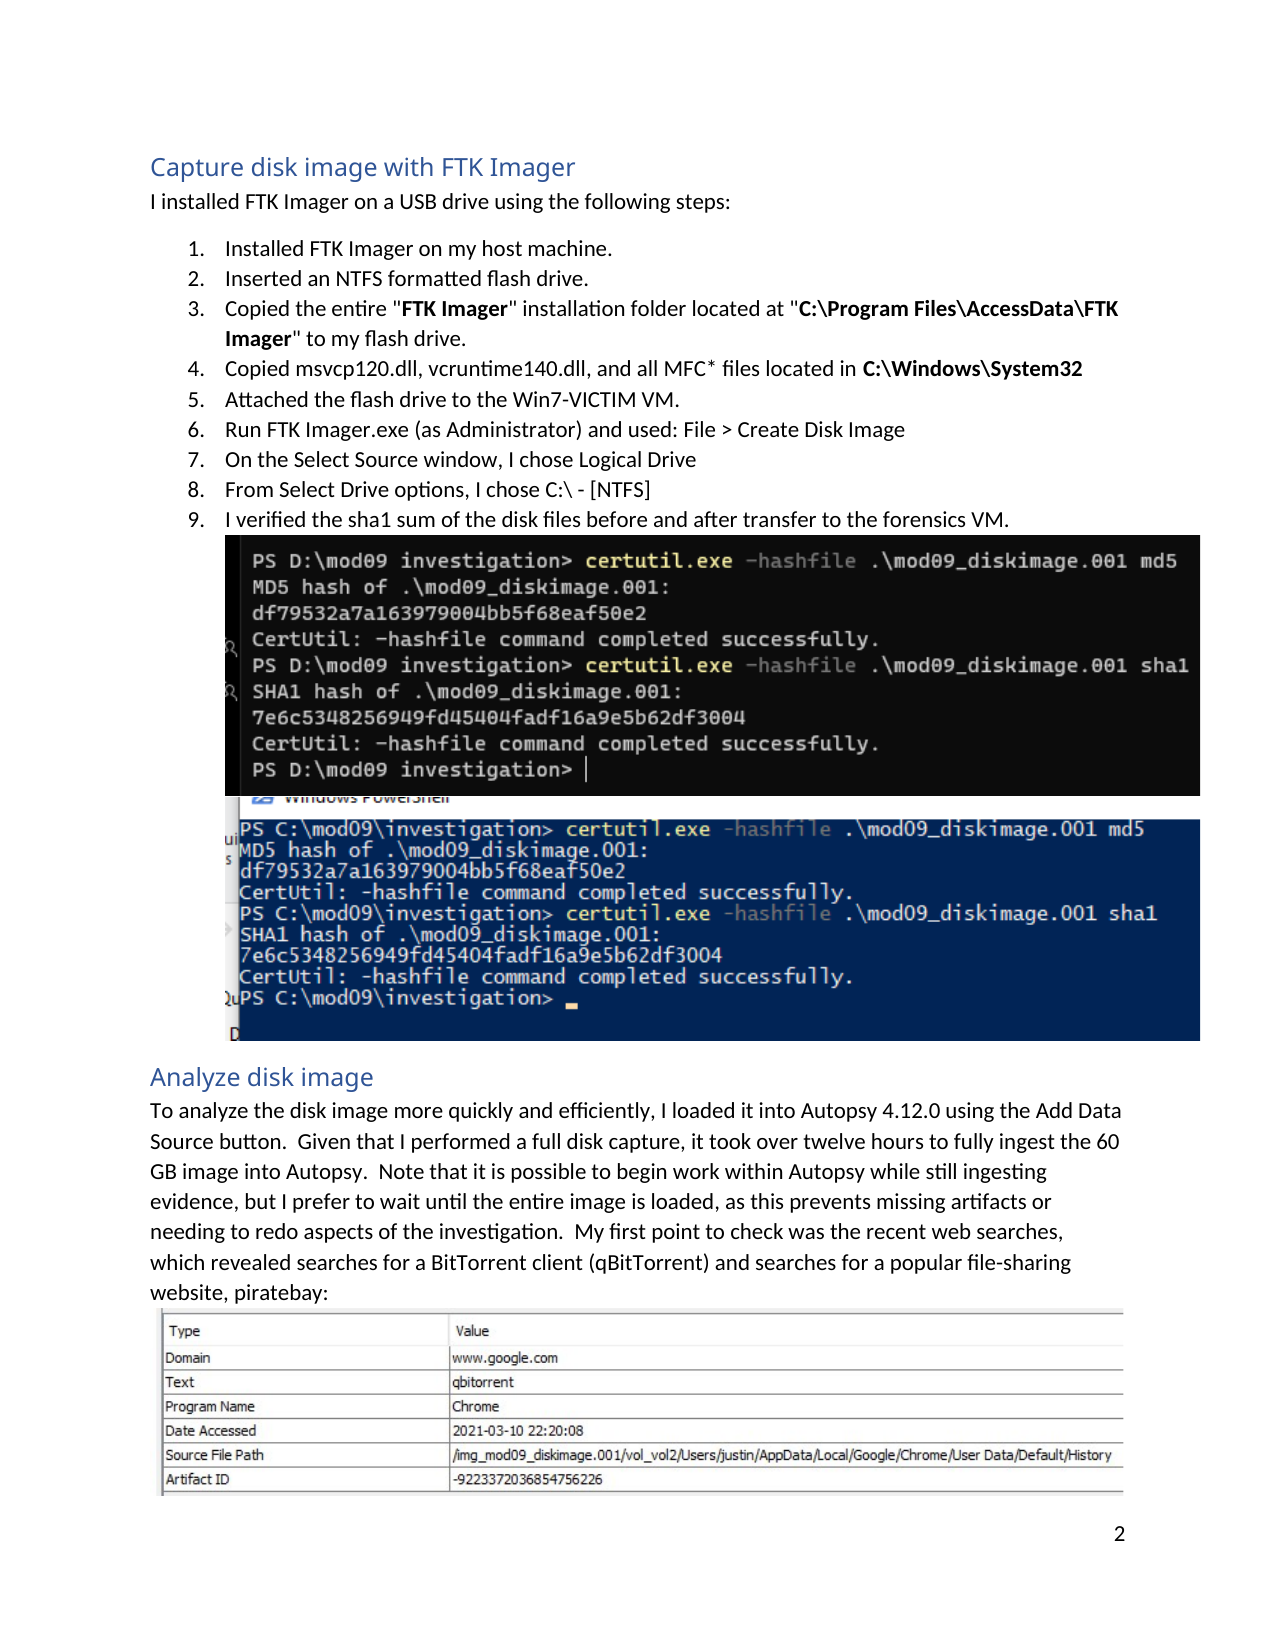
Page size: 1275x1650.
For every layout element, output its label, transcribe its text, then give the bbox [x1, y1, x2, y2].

picture [225, 535, 1200, 796]
list Inserted an NTFS formatted flash drive. [187, 264, 1125, 292]
text I installed FTK Imager on a USB drive using the following steps: [150, 187, 1125, 215]
list From Select Drive options, I chose C:\ - [NTFS] [187, 475, 1125, 503]
subtitle Capture disk image with FTK Imager [150, 150, 1125, 184]
picture [225, 797, 1200, 1041]
subtitle Analyze disk image [150, 1060, 1125, 1094]
list Copied msvcp120.dll, vcruntime140.dll, and all MFC* files located in C:\Windows\System32 [187, 354, 1125, 382]
list Run FTK Imager.exe (as Administrator) and used: File > Create Disk Image [187, 415, 1125, 443]
picture [150, 1308, 1124, 1496]
list On the Select Source window, I chose Logical Drive [187, 445, 1125, 473]
list Copied the entire "FTK Imager" installation folder located at "C:\Program Files\AccessData\FTK Imager" to my flash drive. [187, 294, 1125, 352]
list Installed FTK Imager on my host machine. [187, 234, 1125, 262]
list Attached the flash drive to the Win7-VICTIM VM. [187, 385, 1125, 413]
